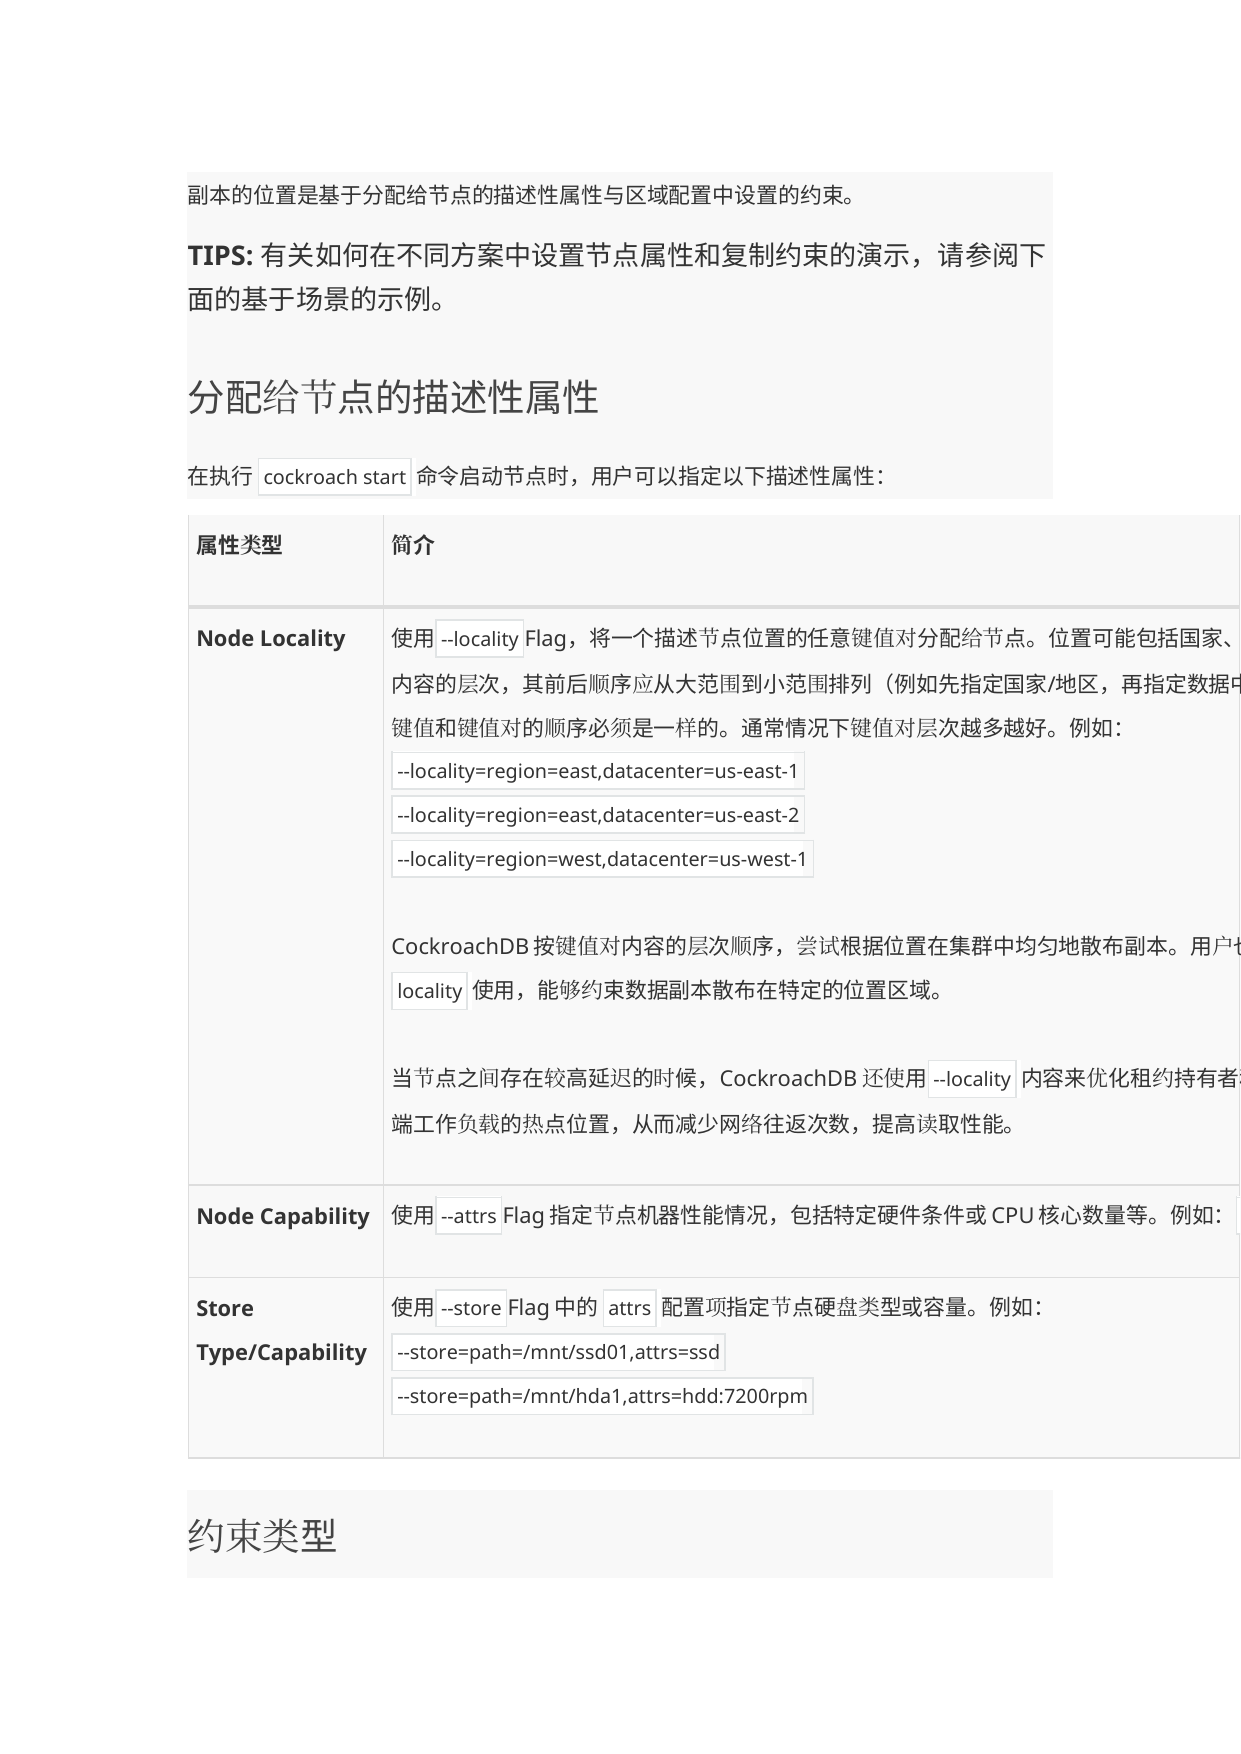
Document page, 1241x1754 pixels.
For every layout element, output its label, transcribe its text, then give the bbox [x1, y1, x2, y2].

table_cell Node Capability [189, 1186, 383, 1277]
table_cell Store Type/Capability [189, 1278, 383, 1457]
text 在执行cockroach start命令启动节点时，用户可以指定以下描述性属性： [187, 455, 1053, 499]
text 分配给节点的描述性属性 [187, 351, 1053, 439]
table_cell Node Locality [189, 609, 383, 1184]
text 副本的位置是基于分配给节点的描述性属性与区域配置中设置的约束。 [187, 172, 1053, 216]
table_cell 使用--storeFlag中的attrs配置项指定节点硬盘类型或容量。例如： --store=path=/mnt/ssd01,attrs=ssd --store=path=/mnt/hda1,attrs=hdd:7200rpm [384, 1278, 1239, 1457]
text TIPS: 有关如何在不同方案中设置节点属性和复制约束的演示，请参阅下面的基于场景的示例。 [187, 232, 1053, 320]
table_cell 使用--attrsFlag指定节点机器性能情况，包括特定硬件条件或CPU核心数量等。例如：--attrs=ram:64gb [384, 1186, 1239, 1277]
table_header 属性类型 [189, 515, 383, 605]
table_cell 使用--localityFlag，将一个描述节点位置的任意键值对分配给节点。位置可能包括国家、地区、数据中心、机架等。键值对内容的层次，其前后顺序应从大范围到小范围排列（例如先指定国家/地区，再指定数据中心，最后指定机架），所有节点键值和键值对的顺序必须是一样的。通常情况下键值对层次越多越好。例如： --locality=region=east,datacenter=us-east-1 --locality=region=east,datacenter=us-east-2 --locality=region=west,datacenter=us-west-1 CockroachDB按键值对内容的层次顺序，尝试根据位置在集群中均匀地散布副本。用户也可以配置复制区域来配合--locality使用，能够约束数据副本散布在特定的位置区域。 当节点之间存在较高延迟的时候，CockroachDB还使用--locality内容来优化租约持有者移动的范围，使其更接近当前客户端工作负载的热点位置，从而减少网络往返次数，提高读取性能。 [384, 609, 1239, 1184]
table_header 简介 [384, 515, 1239, 605]
text 约束类型 [187, 1490, 1053, 1578]
